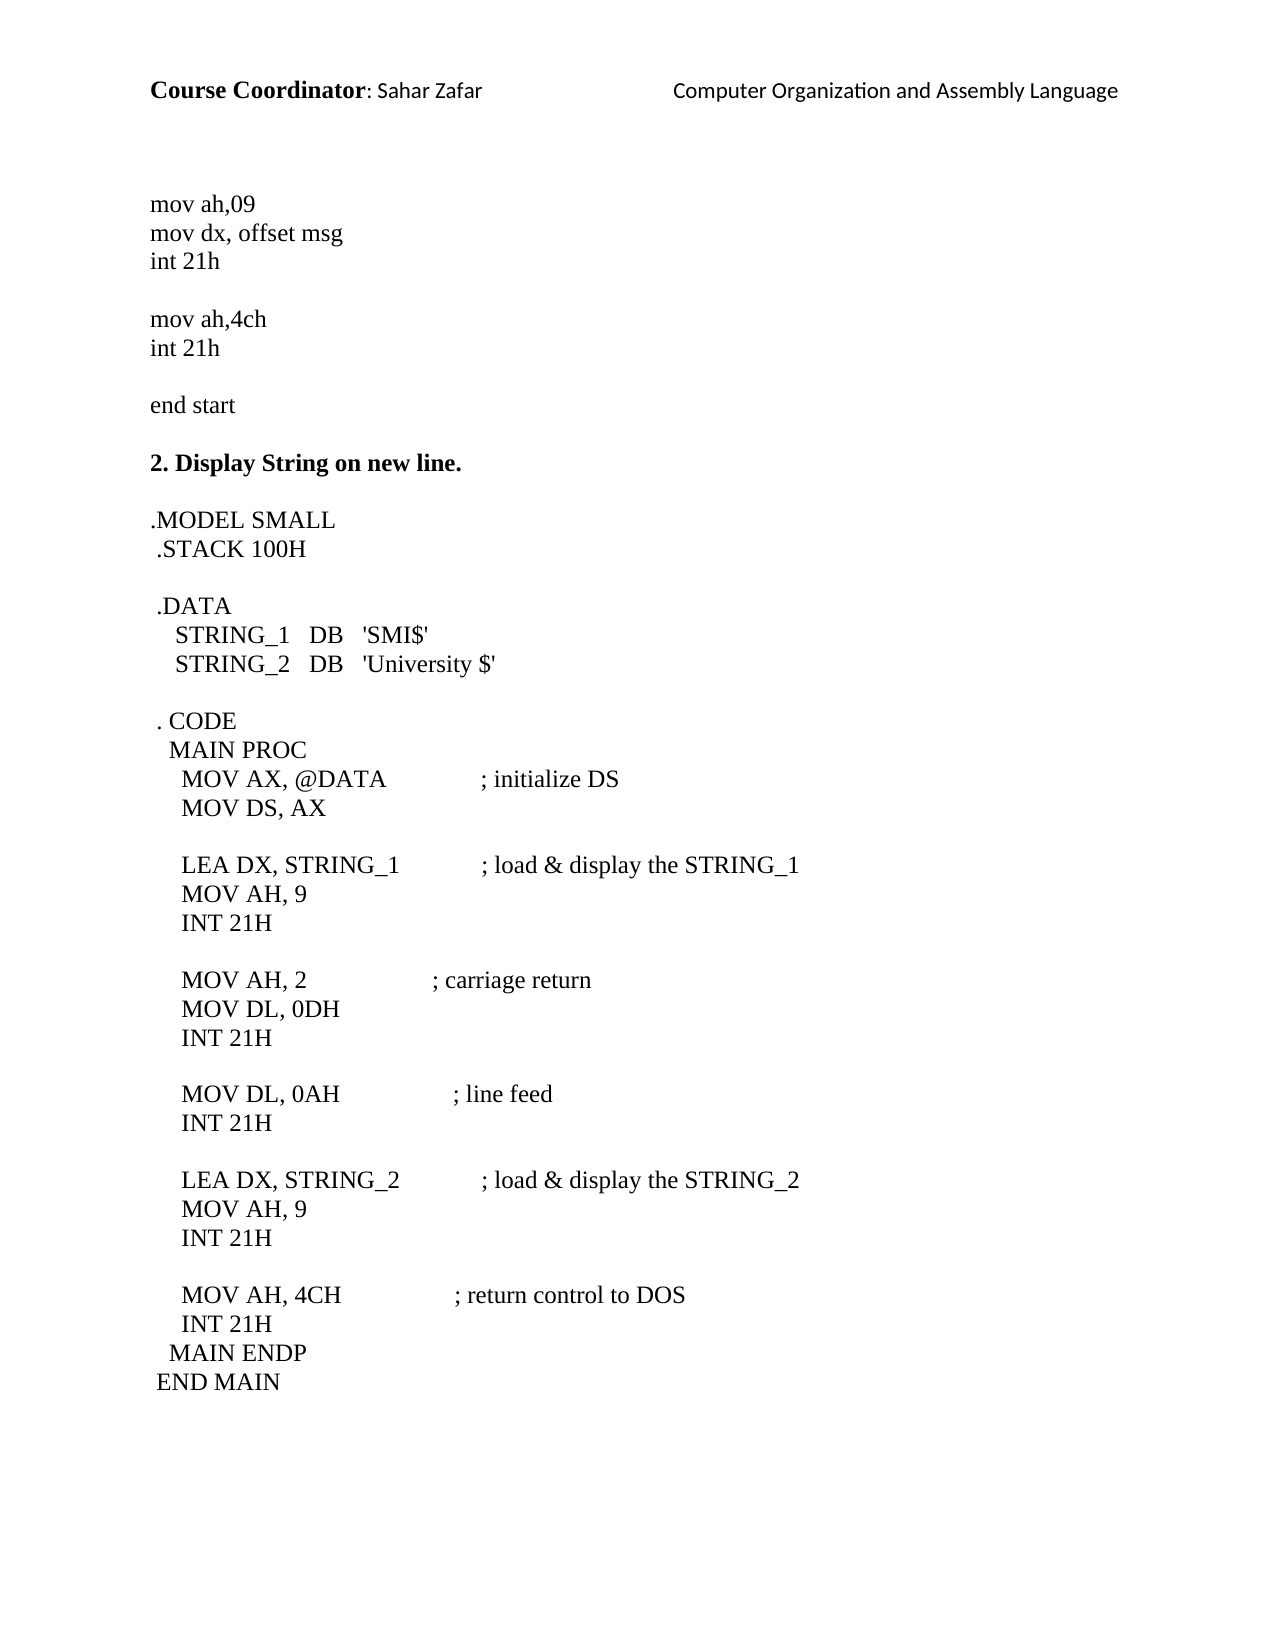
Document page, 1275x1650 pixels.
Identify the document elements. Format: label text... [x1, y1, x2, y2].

text MOV AH, 9 [150, 1194, 1125, 1223]
text INT 21H [150, 1309, 1125, 1338]
text 2. Display String on new line. [150, 448, 1125, 476]
text .MODEL SMALL [150, 505, 1125, 534]
text end start [150, 390, 1125, 419]
text STRING_2 DB 'University $' [150, 649, 1125, 678]
text MOV AH, 2 ; carriage return [150, 965, 1125, 994]
text mov ah,4ch [150, 304, 1125, 333]
text .DATA [150, 591, 1125, 620]
text END MAIN [150, 1367, 1125, 1396]
text . CODE [150, 706, 1125, 735]
text LEA DX, STRING_2 ; load & display the STRING_2 [150, 1166, 1125, 1194]
text MOV DL, 0DH [150, 994, 1125, 1023]
text INT 21H [150, 1223, 1125, 1252]
text .STACK 100H [150, 534, 1125, 563]
text MOV AH, 9 [150, 879, 1125, 908]
text int 21h [150, 333, 1125, 361]
text mov dx, offset msg [150, 218, 1125, 246]
text MOV AX, @DATA ; initialize DS [150, 764, 1125, 793]
text mov ah,09 [150, 189, 1125, 218]
text MOV DS, AX [150, 793, 1125, 821]
text MAIN ENDP [150, 1338, 1125, 1367]
text LEA DX, STRING_1 ; load & display the STRING_1 [150, 850, 1125, 879]
text INT 21H [150, 1023, 1125, 1051]
text MOV DL, 0AH ; line feed [150, 1079, 1125, 1108]
text int 21h [150, 246, 1125, 275]
text MAIN PROC [150, 735, 1125, 764]
text INT 21H [150, 908, 1125, 936]
text MOV AH, 4CH ; return control to DOS [150, 1281, 1125, 1309]
text STRING_1 DB 'SMI$' [150, 620, 1125, 649]
text INT 21H [150, 1108, 1125, 1137]
